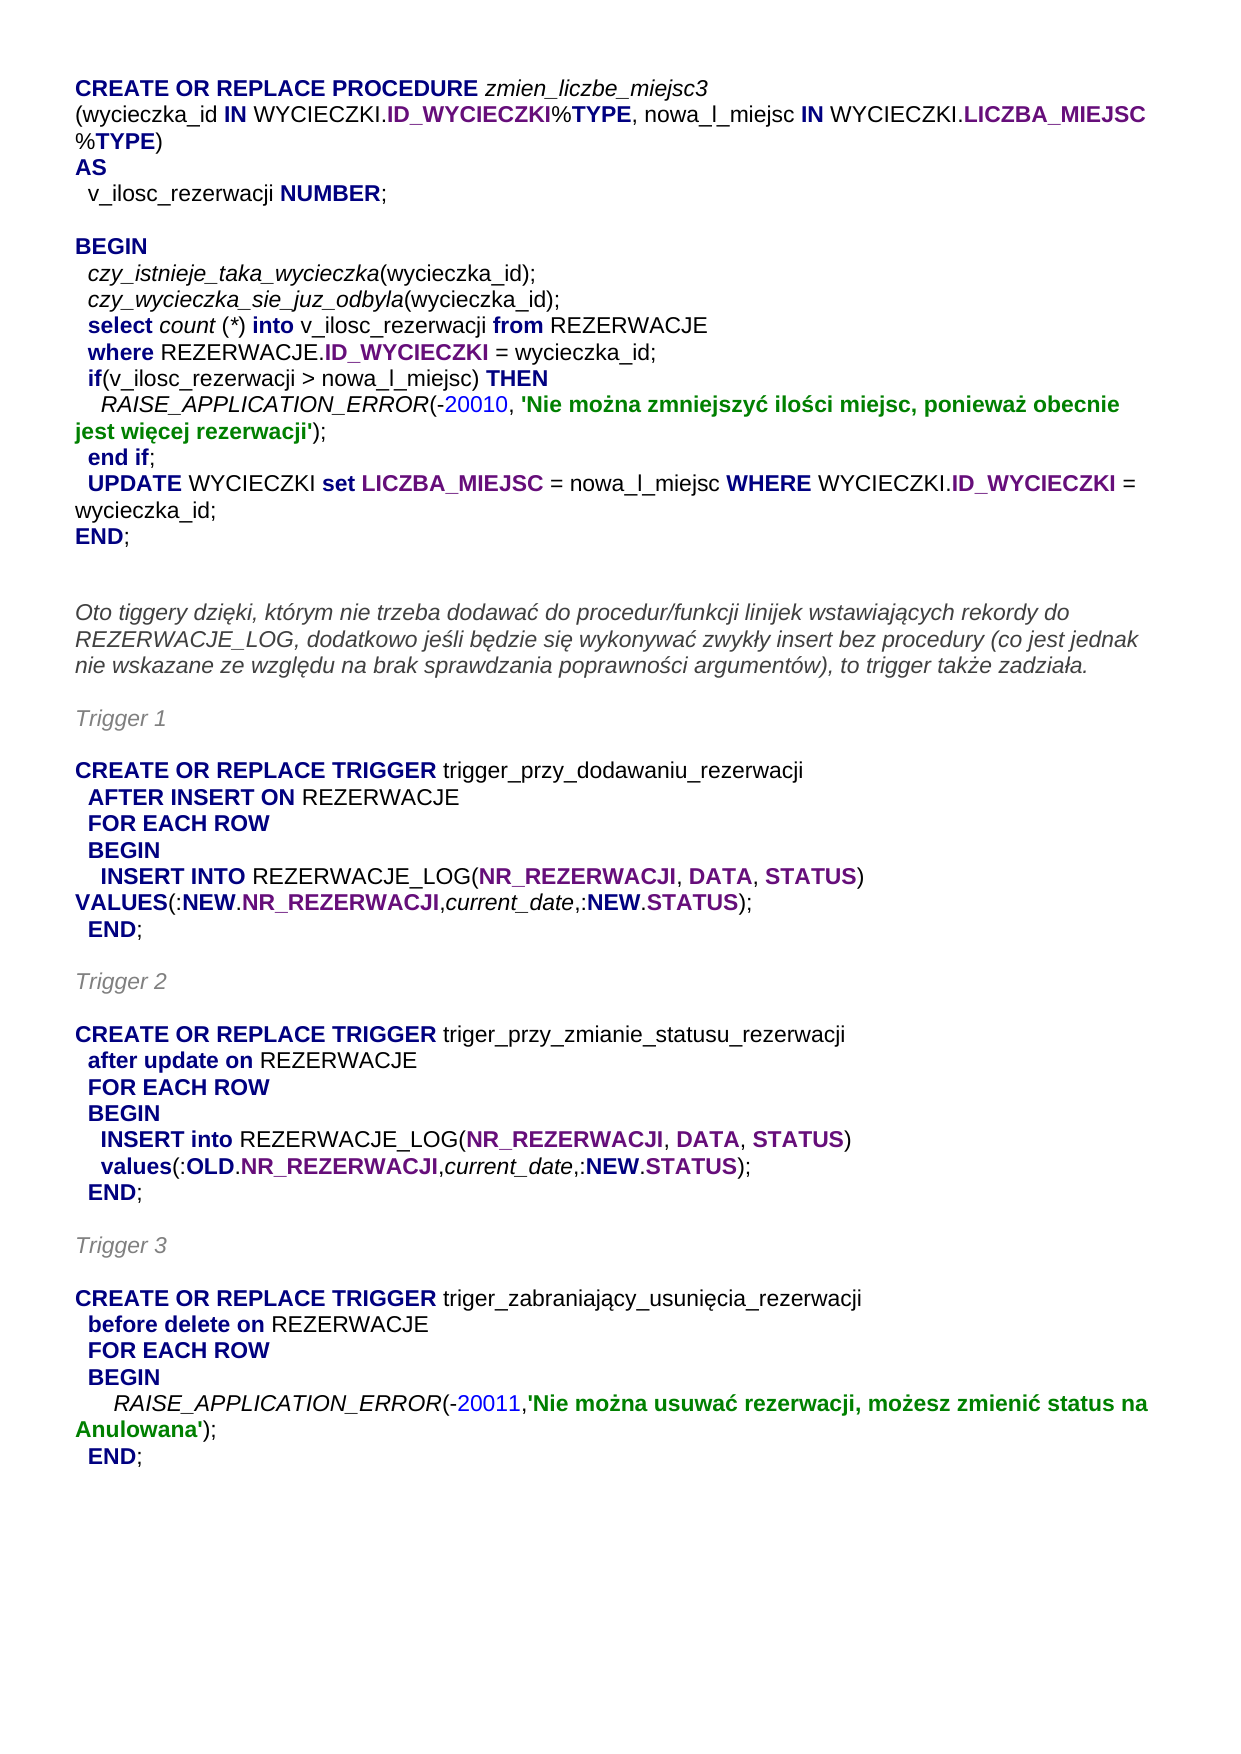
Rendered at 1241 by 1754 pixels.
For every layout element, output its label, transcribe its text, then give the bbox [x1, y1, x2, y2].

text Trigger 2 CREATE OR REPLACE TRIGGER triger_przy_zmianie_statusu_rezerwacji after update on REZERWACJE FOR EACH ROW BEGIN INSERT into REZERWACJE_LOG(NR_REZERWACJI, DATA, STATUS) [75, 942, 1165, 1153]
text CREATE OR REPLACE TRIGGER triger_zabraniający_usunięcia_rezerwacji before delete on REZERWACJE FOR EACH ROW BEGIN RAISE_APPLICATION_ERROR(-20011,'Nie można usuwać rezerwacji, możesz zmienić status na Anulowana'); END; [75, 1258, 1165, 1493]
text Trigger 1 [75, 705, 1165, 731]
text CREATE OR REPLACE PROCEDURE zmien_liczbe_miejsc3 [75, 75, 1165, 101]
text CREATE OR REPLACE TRIGGER trigger_przy_dodawaniu_rezerwacji AFTER INSERT ON REZERWACJE FOR EACH ROW BEGIN INSERT INTO REZERWACJE_LOG(NR_REZERWACJI, DATA, STATUS) VALUES(:NEW.NR_REZERWACJI,current_date,:NEW.STATUS); END; [75, 731, 1165, 942]
text Oto tiggery dzięki, którym nie trzeba dodawać do procedur/funkcji linijek wstawiających rekordy do REZERWACJE_LOG, dodatkowo jeśli będzie się wykonywać zwykły insert bez procedury (co jest jednak nie wskazane ze względu na brak sprawdzania poprawności argumentów), to trigger także zadziała. [75, 599, 1165, 678]
text values(:OLD.NR_REZERWACJI,current_date,:NEW.STATUS); END; Trigger 3 [75, 1153, 1165, 1258]
text (wycieczka_id IN WYCIECZKI.ID_WYCIECZKI%TYPE, nowa_l_miejsc IN WYCIECZKI.LICZBA_MIEJSC%TYPE) AS v_ilosc_rezerwacji NUMBER; BEGIN czy_istnieje_taka_wycieczka(wycieczka_id); czy_wycieczka_sie_juz_odbyla(wycieczka_id); select count (*) into v_ilosc_rezerwacji from REZERWACJE where REZERWACJE.ID_WYCIECZKI = wycieczka_id; if(v_ilosc_rezerwacji > nowa_l_miejsc) THEN RAISE_APPLICATION_ERROR(-20010, 'Nie można zmniejszyć ilości miejsc, ponieważ obecnie jest więcej rezerwacji'); end if; UPDATE WYCIECZKI set LICZBA_MIEJSC = nowa_l_miejsc WHERE WYCIECZKI.ID_WYCIECZKI = wycieczka_id; END; [75, 101, 1165, 549]
